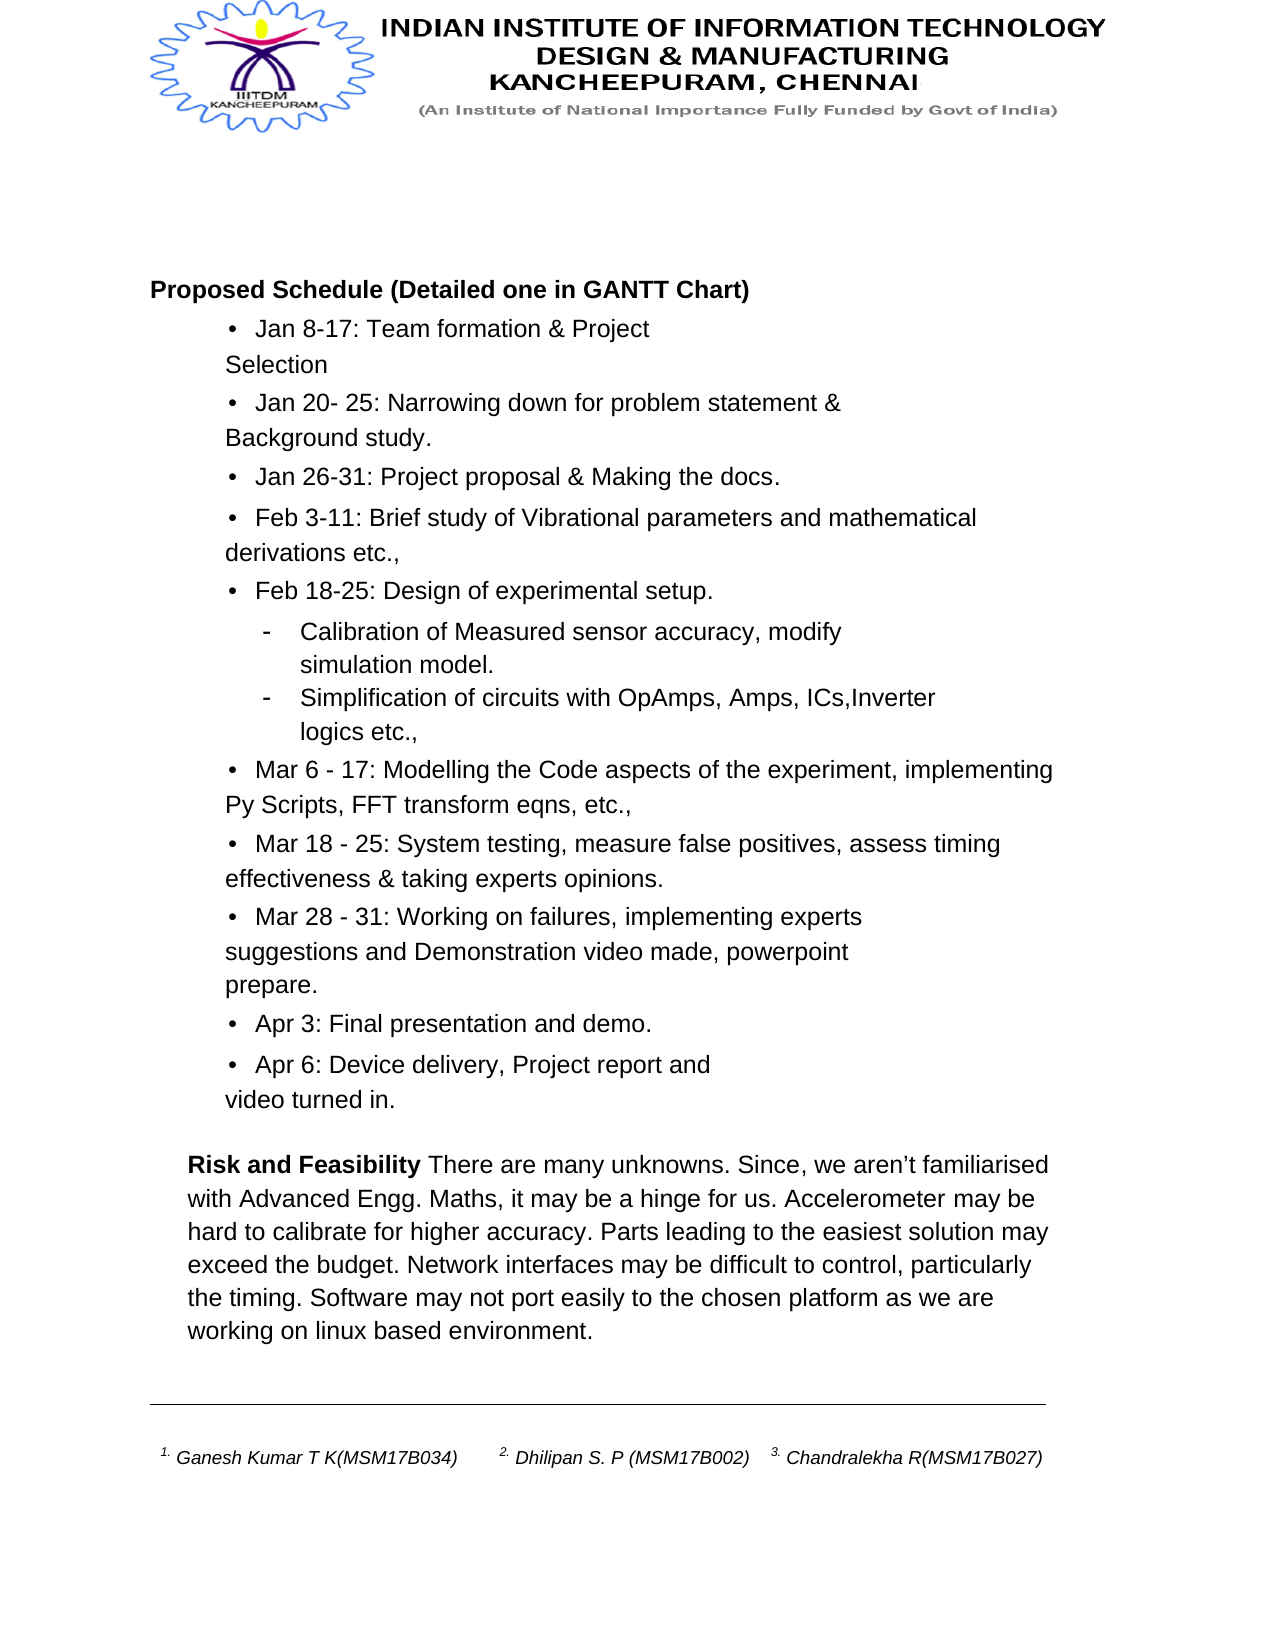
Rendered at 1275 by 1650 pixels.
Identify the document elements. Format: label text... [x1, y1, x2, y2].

text • Feb 3-11: Brief study of Vibrational parameters and mathematical derivations etc., [225, 503, 1026, 567]
text 1. Ganesh Kumar T K(MSM17B034) 2. Dhilipan S. P (MSM17B002) 3. Chandralekha R(MSM17B027) [150, 1444, 1052, 1469]
text • Mar 18 - 25: System testing, measure false positives, assess timing effectiveness & taking experts opinions. [225, 828, 1077, 892]
text Risk and Feasibility There are many unknowns. Since, we aren’t familiarised with Advanced Engg. Maths, it may be a hinge for us. Accelerometer may be hard to calibrate for higher accuracy. Parts leading to the easiest solution may exceed the budget. Network interfaces may be difficult to control, particularly the timing. Software may not port easily to the chosen platform as we are working on linux based environment. [187, 1151, 1052, 1344]
text • Mar 28 - 31: Working on failures, implementing experts suggestions and Demonstration video made, powerpoint prepare. [225, 902, 907, 999]
picture [150, 0, 1125, 133]
text • Apr 3: Final presentation and demo. [225, 1009, 700, 1040]
text • Jan 20- 25: Narrowing down for problem statement & Background study. [225, 388, 948, 452]
list Simplification of circuits with OpAmps, Amps, ICs,Inverter logics etc., [262, 683, 948, 745]
text • Jan 26-31: Project proposal & Making the docs. [225, 462, 1057, 493]
text • Jan 8-17: Team formation & Project Selection [225, 314, 698, 378]
text • Feb 18-25: Design of experimental setup. [225, 576, 1067, 607]
list Calibration of Measured sensor accuracy, modify simulation model. [262, 617, 948, 679]
text Proposed Schedule (Detailed one in GANTT Chart) [150, 275, 1086, 304]
text • Mar 6 - 17: Modelling the Code aspects of the experiment, implementing Py Scripts, FFT transform eqns, etc., [225, 755, 1064, 819]
text • Apr 6: Device delivery, Project report and video turned in. [225, 1050, 753, 1114]
